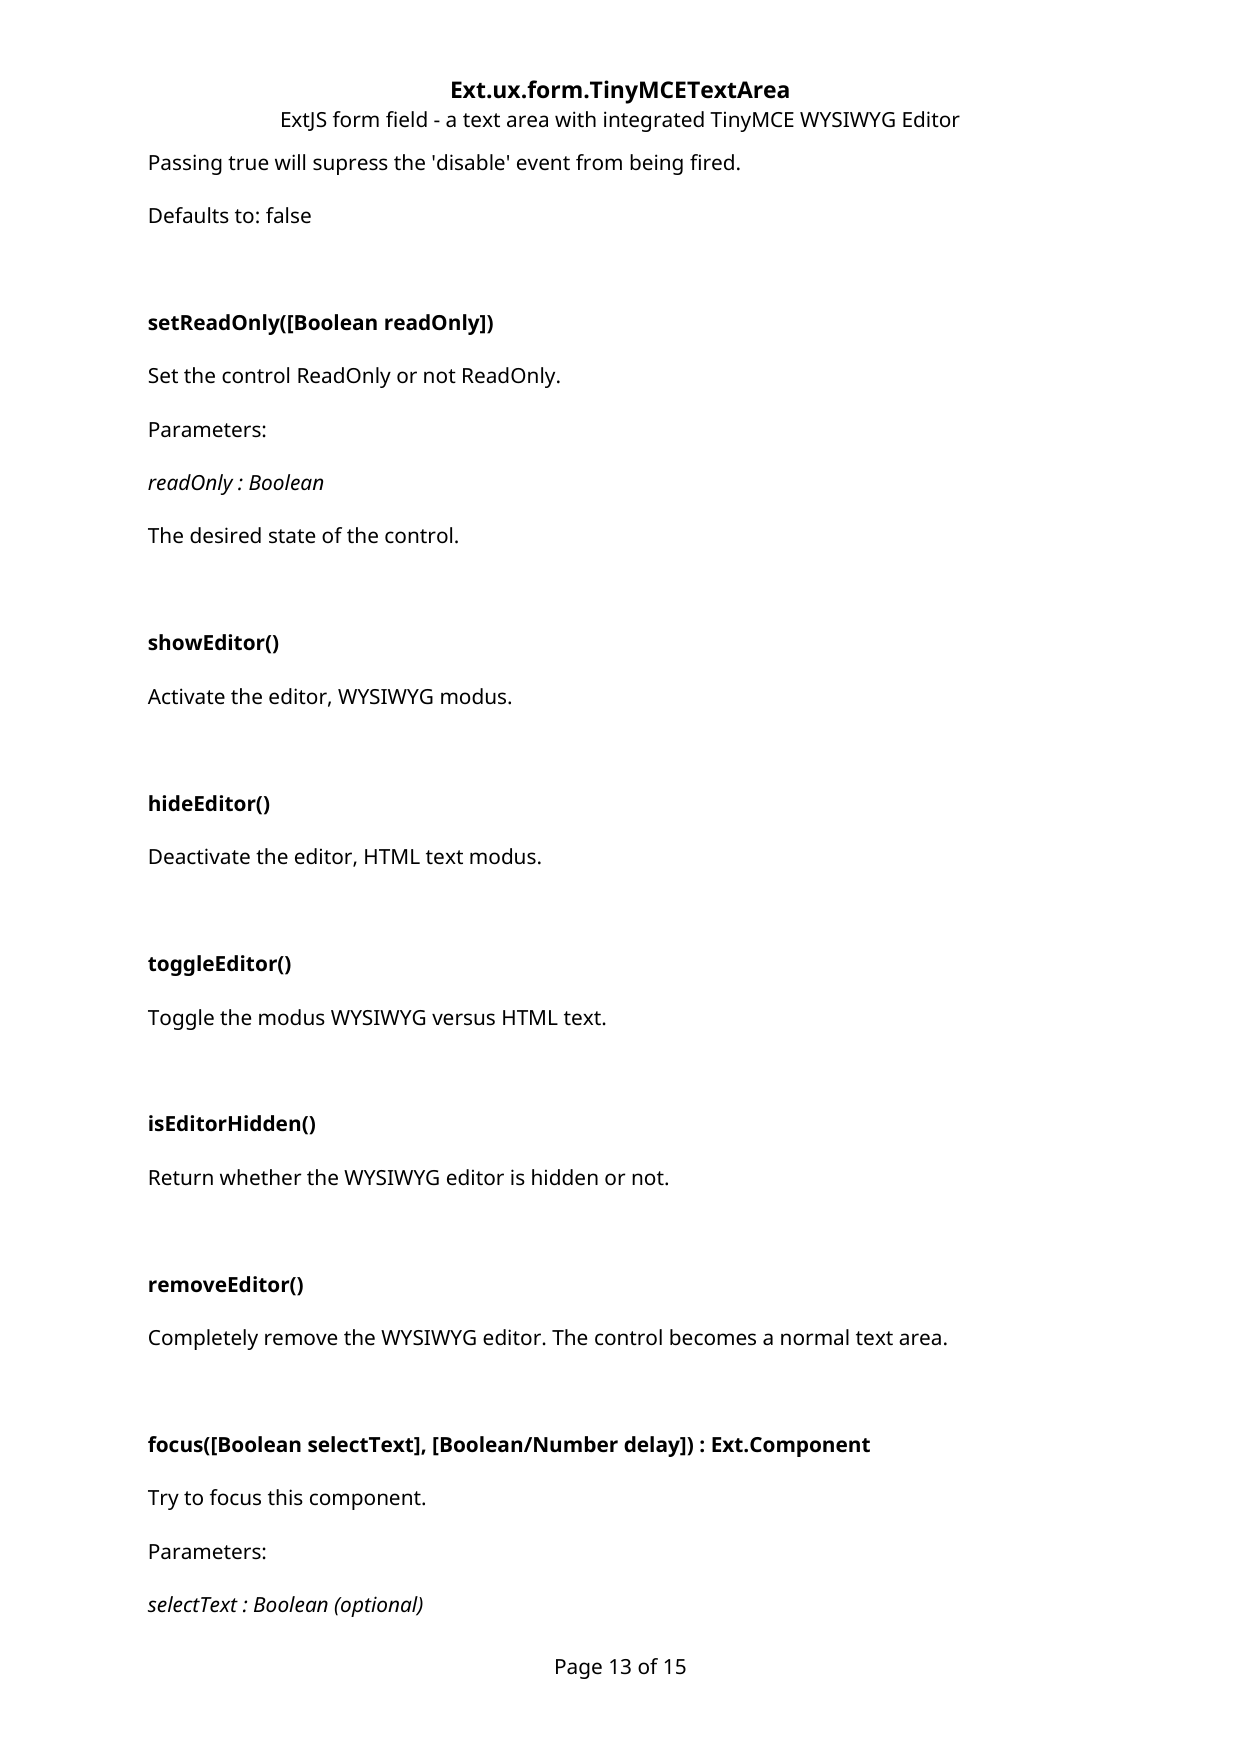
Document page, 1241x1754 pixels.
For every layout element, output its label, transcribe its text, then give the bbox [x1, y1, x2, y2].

text Set the control ReadOnly or not ReadOnly. [148, 361, 1093, 390]
text isEditorHidden() [148, 1109, 1093, 1138]
text removeEditor() [148, 1270, 1093, 1298]
text showEditor() [148, 628, 1093, 657]
text hideEditor() [148, 789, 1093, 817]
text Return whether the WYSIWYG editor is hidden or not. [148, 1163, 1093, 1191]
text toggleEditor() [148, 949, 1093, 978]
text Parameters: [148, 1537, 1093, 1565]
text focus([Boolean selectText], [Boolean/Number delay]) : Ext.Component [148, 1430, 1093, 1458]
text Activate the editor, WYSIWYG modus. [148, 682, 1093, 710]
text Deactivate the editor, HTML text modus. [148, 842, 1093, 871]
text Try to focus this component. [148, 1483, 1093, 1512]
text readOnly : Boolean [148, 468, 1093, 497]
text Defaults to: false [148, 201, 1093, 229]
text The desired state of the control. [148, 522, 1093, 550]
text Passing true will supress the 'disable' event from being fired. [148, 148, 1093, 176]
text setReadOnly([Boolean readOnly]) [148, 308, 1093, 336]
text Parameters: [148, 415, 1093, 443]
text Completely remove the WYSIWYG editor. The control becomes a normal text area. [148, 1323, 1093, 1352]
text Toggle the modus WYSIWYG versus HTML text. [148, 1003, 1093, 1031]
text selectText : Boolean (optional) [148, 1590, 1093, 1619]
